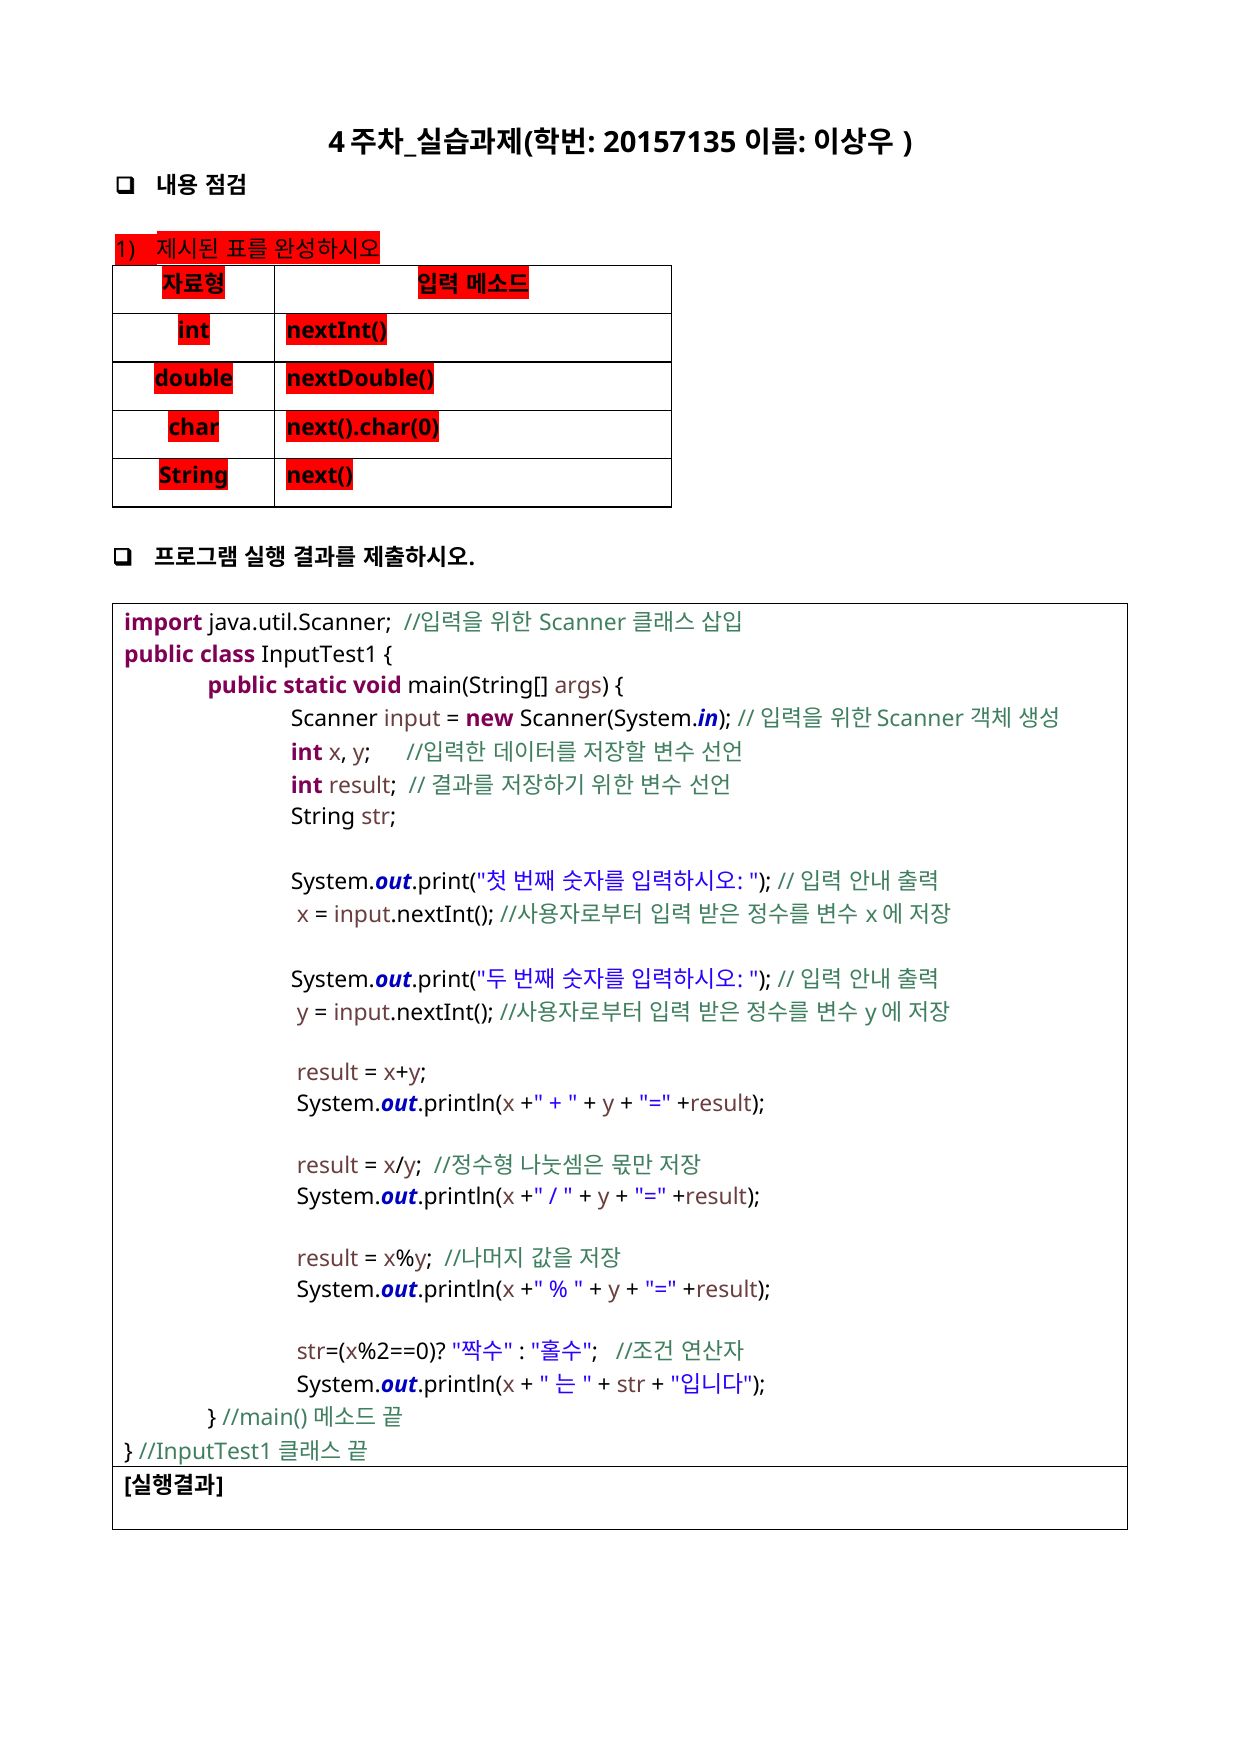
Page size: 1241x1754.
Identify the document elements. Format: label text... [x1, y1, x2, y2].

list 내용 점검 [115, 167, 1128, 200]
table_cell String [113, 459, 274, 506]
table_cell int [113, 314, 274, 361]
table_cell next().char(0) [275, 411, 671, 458]
table_header 입력 메소드 [275, 266, 671, 313]
list 프로그램 실행 결과를 제출하시오. [112, 539, 1128, 572]
table_cell nextDouble() [275, 363, 671, 410]
table_cell next() [275, 459, 671, 506]
table_cell nextInt() [275, 314, 671, 361]
table_header import java.util.Scanner; //입력을 위한 Scanner 클래스 삽입 public class InputTest1 { public static void main(String[] args) { Scanner input = new Scanner(System.in); // 입력을 위한Scanner 객체 생성 int x, y; //입력한 데이터를 저장할 변수 선언 int result; // 결과를 저장하기 위한 변수 선언 String str; System.out.print("첫 번째 숫자를 입력하시오: "); // 입력 안내 출력 x = input.nextInt(); //사용자로부터 입력 받은 정수를 변수 x에 저장 System.out.print("두 번째 숫자를 입력하시오: "); // 입력 안내 출력 y = input.nextInt(); //사용자로부터 입력 받은 정수를 변수 y에 저장 result = x+y; System.out.println(x +" + " + y + "=" +result); result = x/y; //정수형 나눗셈은 몫만 저장 System.out.println(x +" / " + y + "=" +result); result = x%y; //나머지 값을 저장 System.out.println(x +" % " + y + "=" +result); str=(x%2==0)? "짝수" : "홀수"; //조건 연산자 System.out.println(x + " 는 " + str + "입니다"); } //main() 메소드 끝 } //InputTest1 클래스 끝 [113, 604, 1127, 1466]
table_cell char [113, 411, 274, 458]
text 4주차_실습과제(학번: 20157135 이름: 이상우 ) [112, 118, 1128, 161]
table_header 자료형 [113, 266, 274, 313]
table_cell [실행결과] [113, 1467, 1127, 1529]
table_cell double [113, 363, 274, 410]
list 제시된 표를 완성하시오 [157, 231, 1128, 265]
